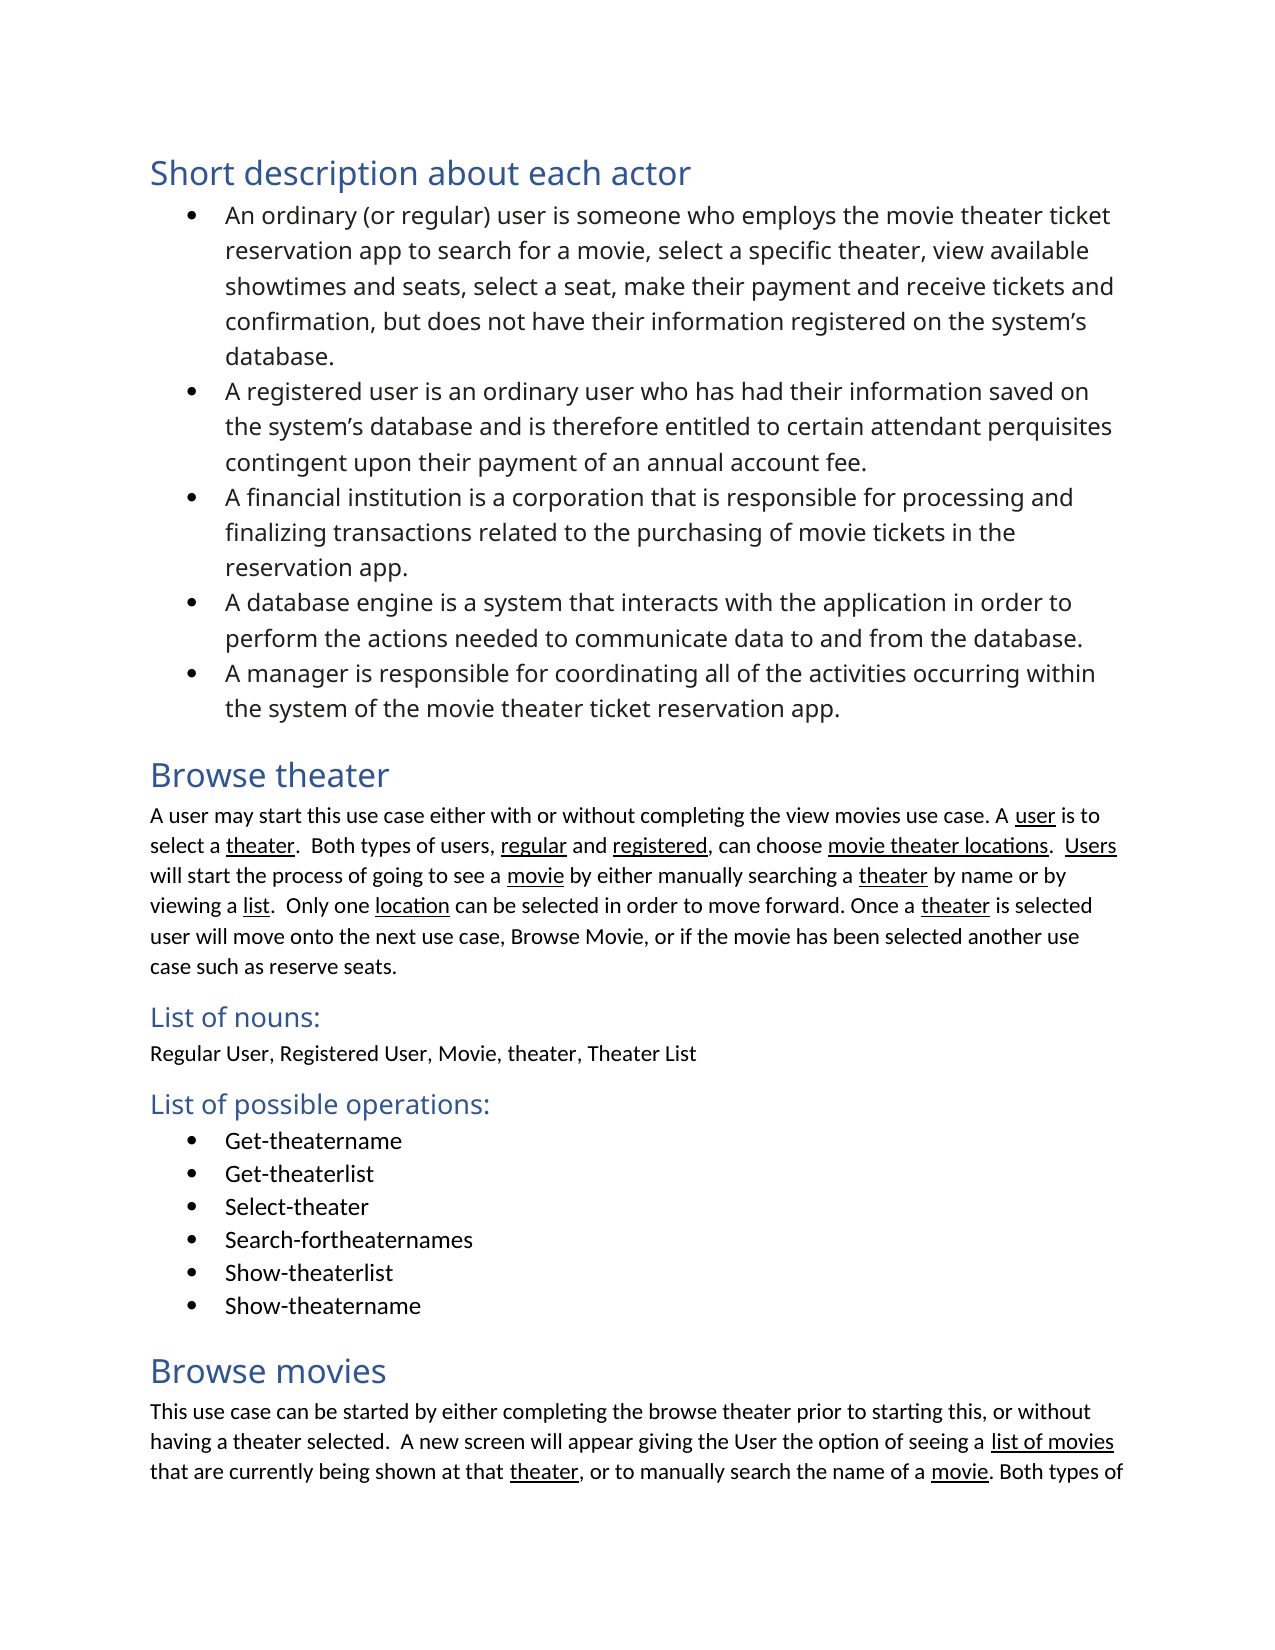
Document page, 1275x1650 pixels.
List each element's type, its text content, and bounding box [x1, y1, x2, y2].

list Select-theater [187, 1191, 1125, 1222]
text A user may start this use case either with or without completing the view movies use case. A user is to select a theater. Both types of users, regular and registered, can choose movie theater locations. Users will start the process of going to see a movie by either manually searching a theater by name or by viewing a list. Only one location can be selected in order to move forward. Once a theater is selected user will move onto the next use case, Browse Movie, or if the movie has been selected another use case such as reserve seats. [150, 801, 1125, 980]
list A database engine is a system that interacts with the application in order to perform the actions needed to communicate data to and from the database. [187, 586, 1125, 654]
list A financial institution is a corporation that is responsible for processing and finalizing transactions related to the purchasing of movie tickets in the reservation app. [187, 481, 1125, 584]
text Regular User, Registered User, Movie, theater, Theater List [150, 1039, 1125, 1067]
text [150, 1397, 1125, 1485]
list Get-theaterlist [187, 1158, 1125, 1189]
list A manager is responsible for coordinating all of the activities occurring within the system of the movie theater ticket reservation app. [187, 657, 1125, 724]
list Search-fortheaternames [187, 1224, 1125, 1255]
list A registered user is an ordinary user who has had their information saved on the system’s database and is therefore entitled to certain attendant perquisites contingent upon their payment of an annual account fee. [187, 375, 1125, 478]
subtitle Short description about each actor [150, 150, 1125, 195]
list Get-theatername [187, 1125, 1125, 1156]
subtitle List of possible operations: [150, 1086, 1125, 1122]
list Show-theatername [187, 1290, 1125, 1321]
subtitle List of nouns: [150, 999, 1125, 1036]
subtitle Browse movies [150, 1348, 1125, 1393]
list Show-theaterlist [187, 1257, 1125, 1288]
list An ordinary (or regular) user is someone who employs the movie theater ticket reservation app to search for a movie, select a specific theater, view available showtimes and seats, select a seat, make their payment and receive tickets and confirmation, but does not have their information registered on the system’s database. [187, 199, 1125, 372]
subtitle Browse theater [150, 752, 1125, 797]
